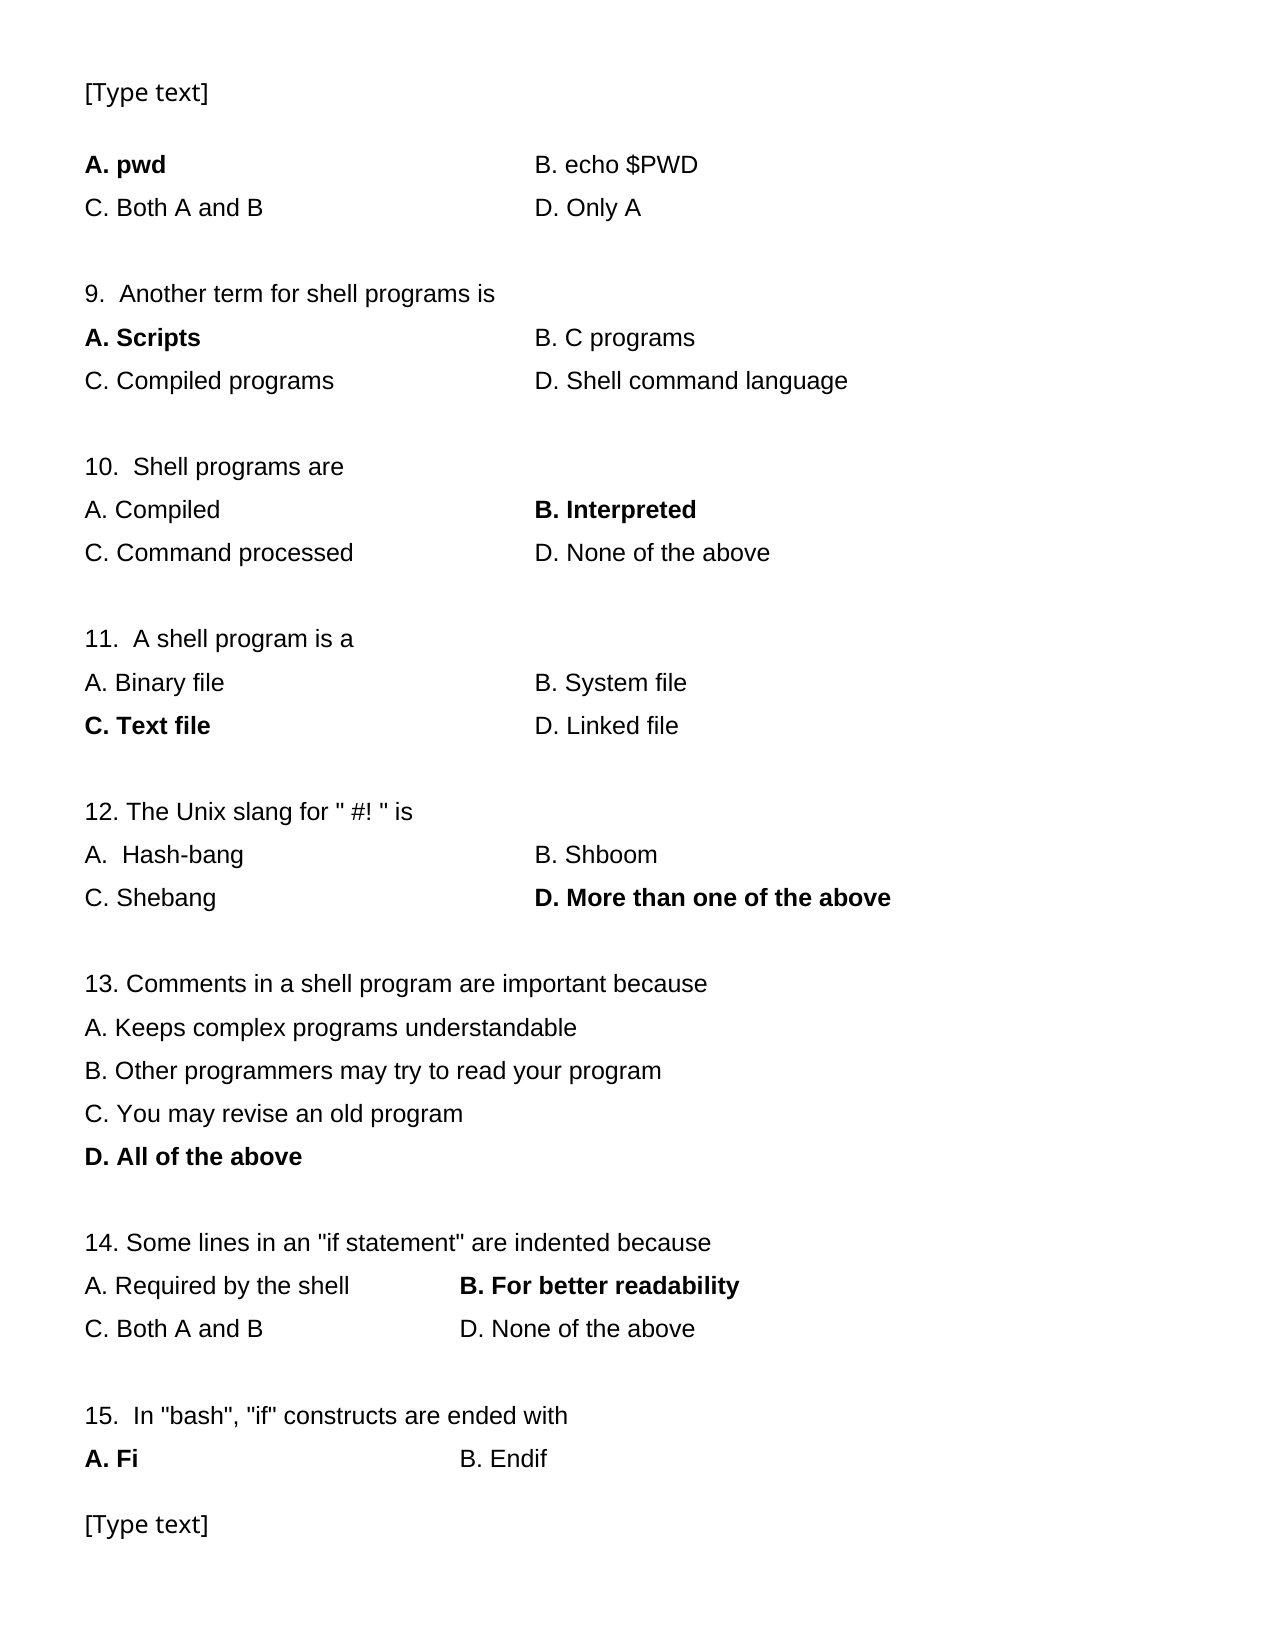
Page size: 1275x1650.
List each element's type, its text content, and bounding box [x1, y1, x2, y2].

text C. Text file D. Linked file [84, 711, 1172, 739]
text A. Binary file B. System file [84, 667, 1172, 696]
text A. Hash-bang B. Shboom [84, 840, 1172, 869]
text 11. A shell program is a [84, 624, 1172, 653]
text C. Both A and B D. Only A [84, 193, 1172, 222]
text A. pwd B. echo $PWD [84, 150, 1172, 179]
text A. Keeps complex programs understandable [84, 1012, 1172, 1041]
text A. Required by the shell B. For better readability [84, 1271, 1172, 1300]
text C. Both A and B D. None of the above [84, 1314, 1172, 1343]
text D. All of the above [84, 1142, 1172, 1171]
text 10. Shell programs are [84, 452, 1172, 481]
text A. Fi B. Endif [84, 1444, 1172, 1472]
text 13. Comments in a shell program are important because [84, 969, 1172, 998]
text A. Compiled B. Interpreted [84, 495, 1172, 524]
text C. Command processed D. None of the above [84, 538, 1172, 567]
text A. Scripts B. C programs [84, 322, 1172, 351]
text 12. The Unix slang for " #! " is [84, 797, 1172, 826]
text 14. Some lines in an "if statement" are indented because [84, 1228, 1172, 1257]
text B. Other programmers may try to read your program [84, 1056, 1172, 1084]
text 15. In "bash", "if" constructs are ended with [84, 1401, 1172, 1429]
text C. You may revise an old program [84, 1099, 1172, 1127]
text C. Compiled programs D. Shell command language [84, 366, 1172, 394]
text C. Shebang D. More than one of the above [84, 883, 1172, 912]
text 9. Another term for shell programs is [84, 279, 1172, 308]
